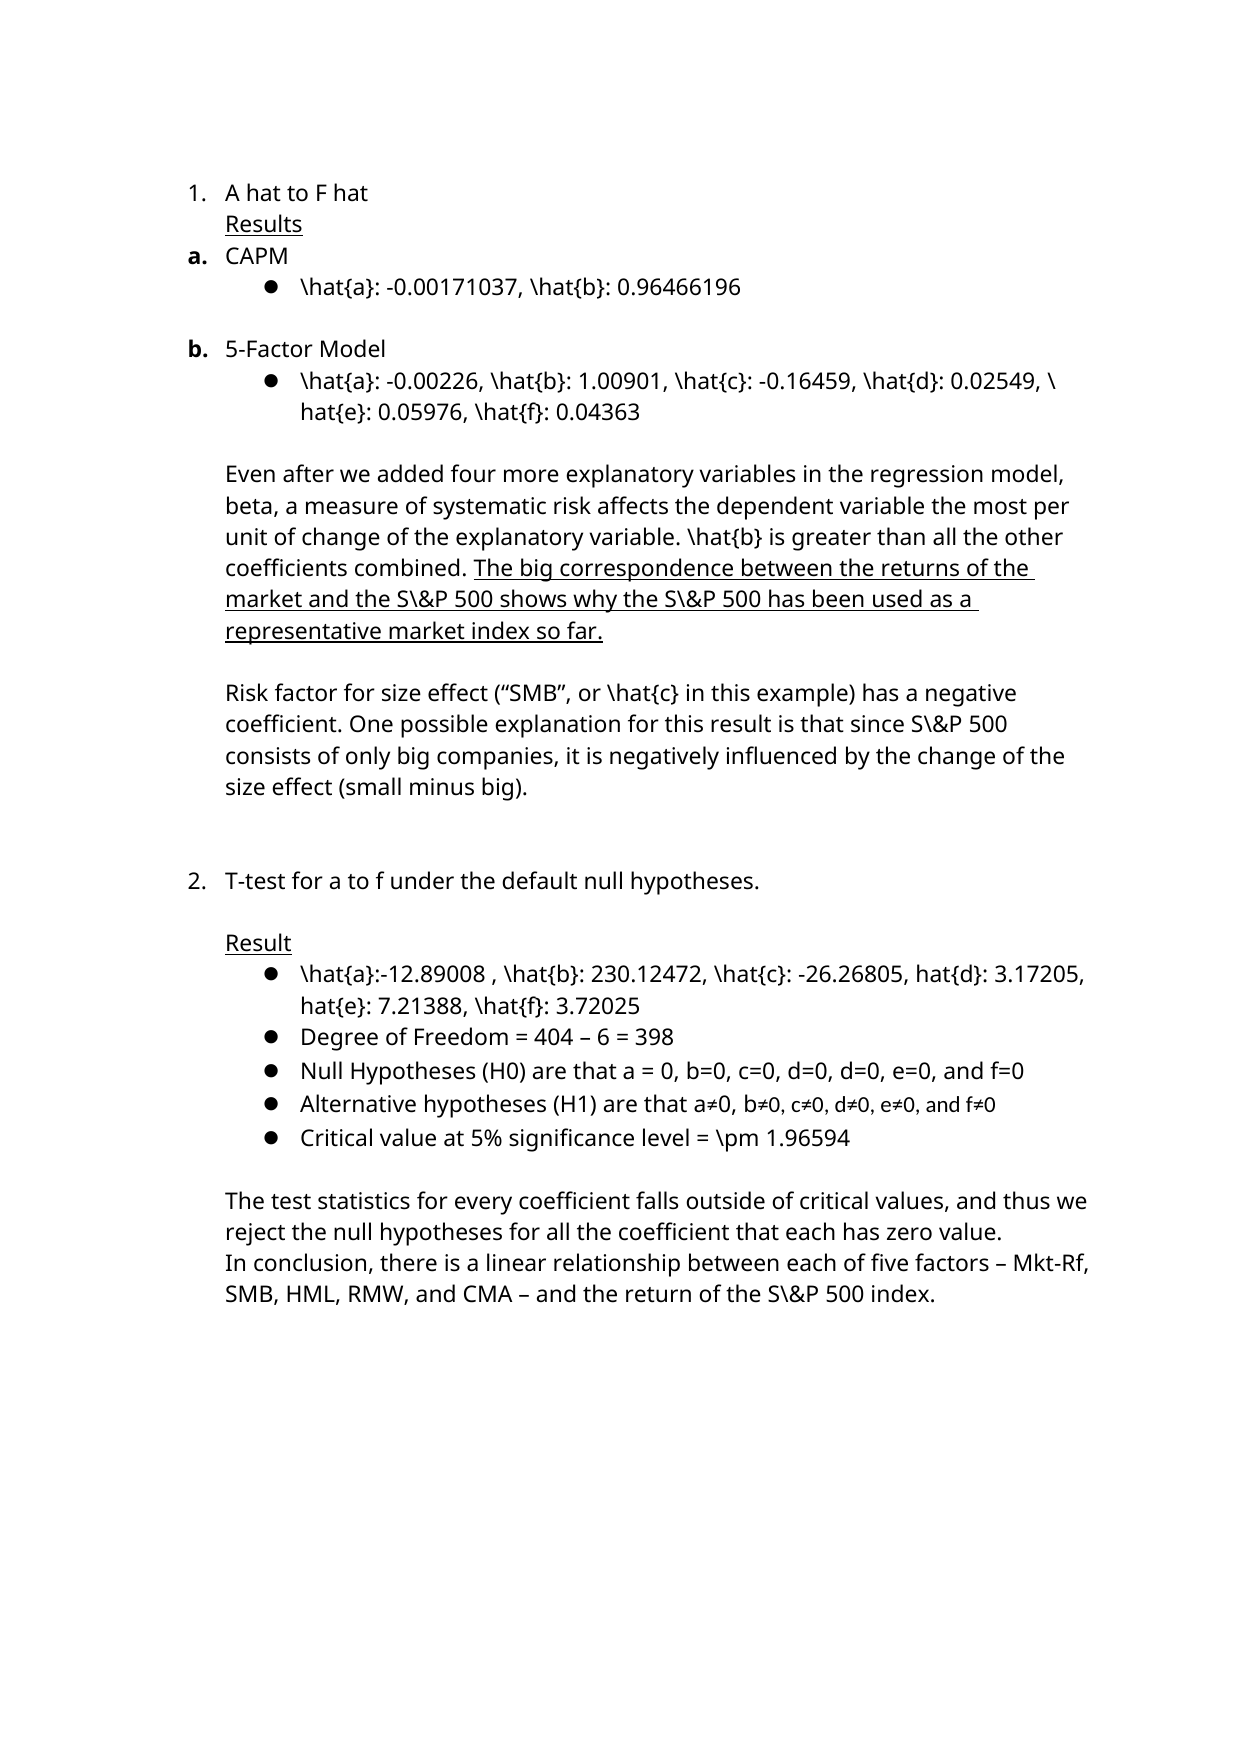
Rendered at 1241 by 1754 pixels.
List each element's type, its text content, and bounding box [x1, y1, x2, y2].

text Risk factor for size effect (“SMB”, or \hat{c} in this example) has a negative coefficient. One possible explanation for this result is that since S\&P 500 consists of only big companies, it is negatively influenced by the change of the size effect (small minus big). [225, 677, 1090, 802]
list Degree of Freedom = 404 – 6 = 398 [262, 1021, 1090, 1052]
list \hat{a}: -0.00171037, \hat{b}: 0.96466196 [262, 271, 1090, 302]
list Result [225, 927, 1090, 958]
list Alternative hypotheses (H1) are that a≠0, b≠0, c≠0, d≠0, e≠0, and f≠0 [262, 1088, 1090, 1120]
list T-test for a to f under the default null hypotheses. [187, 865, 1090, 896]
text Results [225, 208, 1090, 240]
list Critical value at 5% significance level = \pm 1.96594 [262, 1122, 1090, 1153]
list \hat{a}:-12.89008 , \hat{b}: 230.12472, \hat{c}: -26.26805, hat{d}: 3.17205, hat{e}: 7.21388, \hat{f}: 3.72025 [262, 958, 1090, 1021]
text In conclusion, there is a linear relationship between each of five factors – Mkt-Rf, SMB, HML, RMW, and CMA – and the return of the S\&P 500 index. [225, 1247, 1090, 1310]
text Even after we added four more explanatory variables in the regression model, beta, a measure of systematic risk affects the dependent variable the most per unit of change of the explanatory variable. \hat{b} is greater than all the other coefficients combined. The big correspondence between the returns of the market and the S\&P 500 shows why the S\&P 500 has been used as a representative market index so far. [225, 458, 1090, 646]
list Null Hypotheses (H0) are that a = 0, b=0, c=0, d=0, d=0, e=0, and f=0 [262, 1055, 1090, 1086]
list CAPM [187, 240, 1090, 271]
list \hat{a}: -0.00226, \hat{b}: 1.00901, \hat{c}: -0.16459, \hat{d}: 0.02549, \hat{e}: 0.05976, \hat{f}: 0.04363 [262, 365, 1090, 427]
text The test statistics for every coefficient falls outside of critical values, and thus we reject the null hypotheses for all the coefficient that each has zero value. [225, 1185, 1090, 1247]
list A hat to F hat [187, 177, 1090, 208]
list 5-Factor Model [187, 333, 1090, 365]
